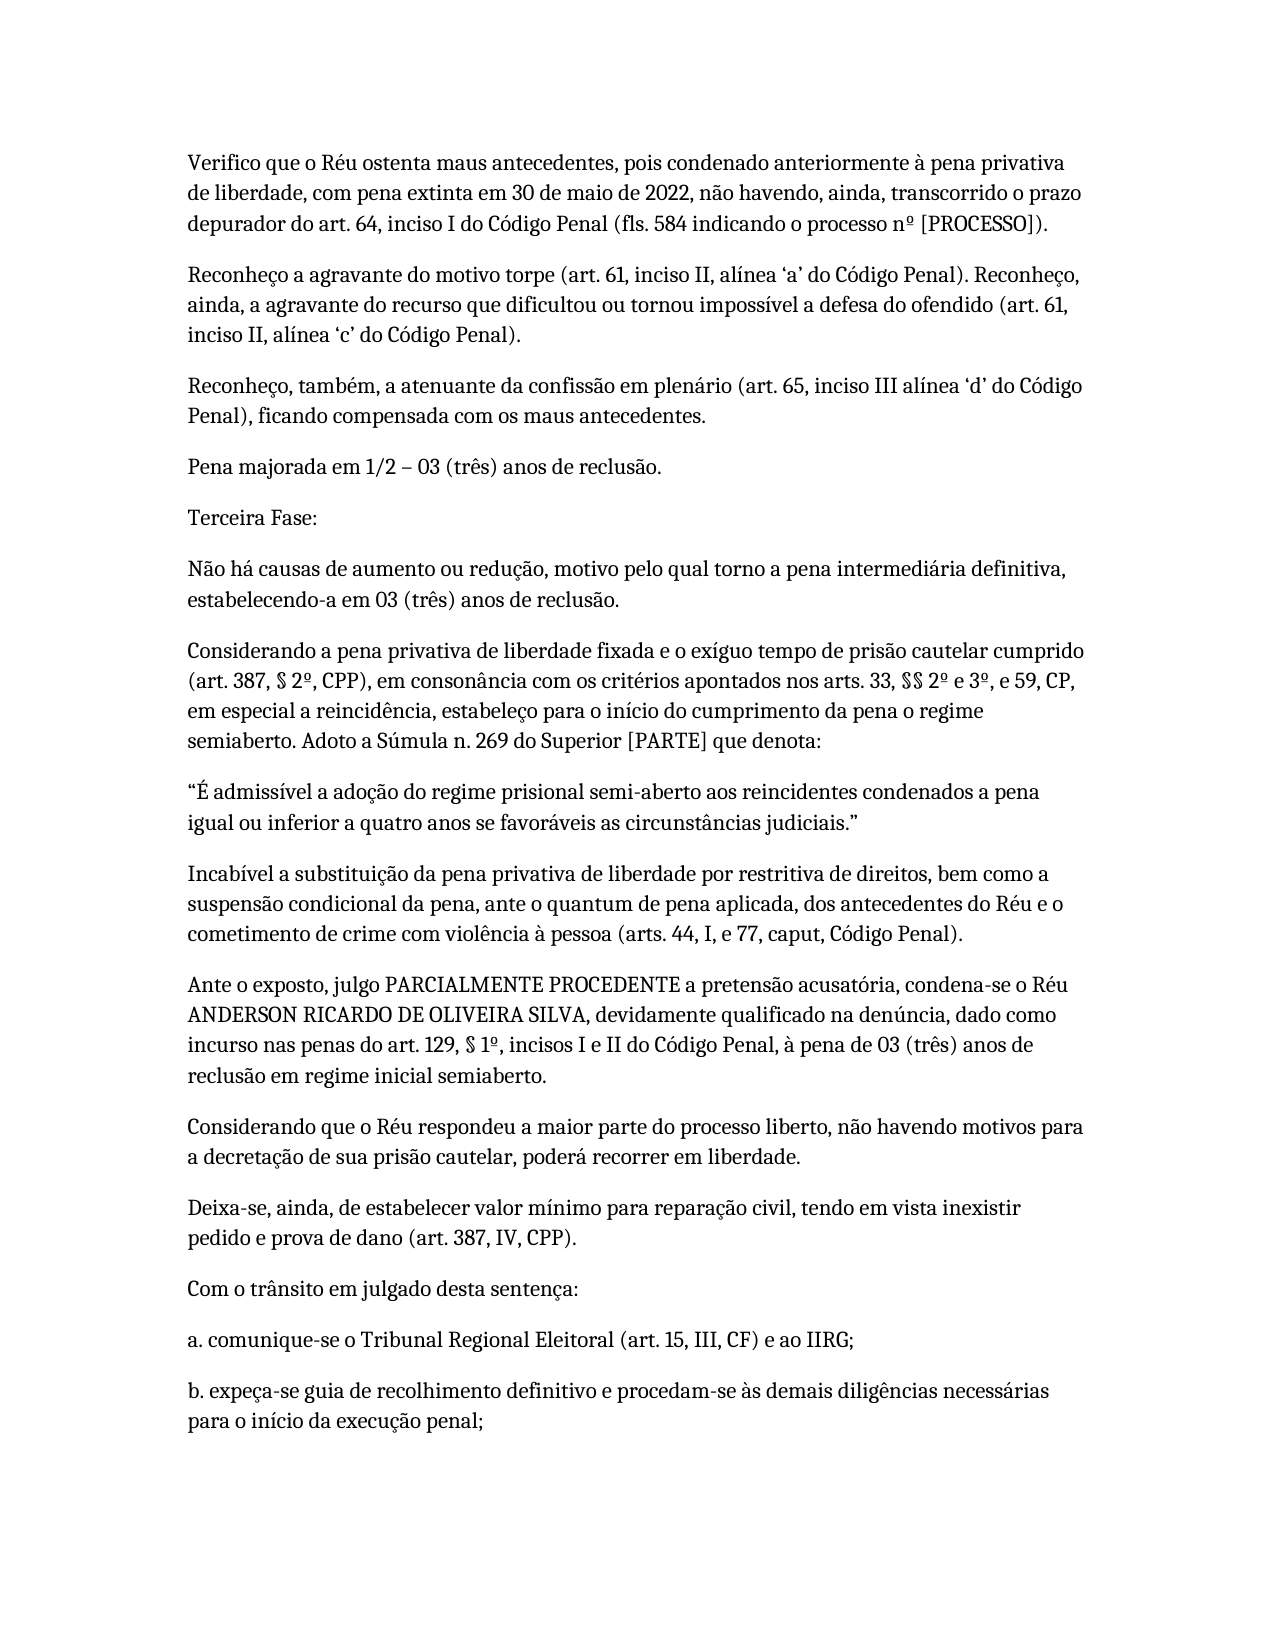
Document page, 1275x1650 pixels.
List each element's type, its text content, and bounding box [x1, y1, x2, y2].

text “É admissível a adoção do regime prisional semi-aberto aos reincidentes condenados a pena igual ou inferior a quatro anos se favoráveis as circunstâncias judiciais.” [187, 779, 1087, 836]
text Deixa-se, ainda, de estabelecer valor mínimo para reparação civil, tendo em vista inexistir pedido e prova de dano (art. 387, IV, CPP). [187, 1195, 1087, 1251]
text Incabível a substituição da pena privativa de liberdade por restritiva de direitos, bem como a suspensão condicional da pena, ante o quantum de pena aplicada, dos antecedentes do Réu e o cometimento de crime com violência à pessoa (arts. 44, I, e 77, caput, Código Penal). [187, 860, 1087, 947]
text Não há causas de aumento ou redução, motivo pelo qual torno a pena intermediária definitiva, estabelecendo-a em 03 (três) anos de reclusão. [187, 556, 1087, 613]
text Ante o exposto, julgo PARCIALMENTE PROCEDENTE a pretensão acusatória, condena-se o Réu ANDERSON RICARDO DE OLIVEIRA SILVA, devidamente qualificado na denúncia, dado como incurso nas penas do art. 129, § 1º, incisos I e II do Código Penal, à pena de 03 (três) anos de reclusão em regime inicial semiaberto. [187, 972, 1087, 1089]
text a. comunique-se o Tribunal Regional Eleitoral (art. 15, III, CF) e ao IIRG; [187, 1327, 1087, 1353]
text Considerando a pena privativa de liberdade fixada e o exíguo tempo de prisão cautelar cumprido (art. 387, § 2º, CPP), em consonância com os critérios apontados nos arts. 33, §§ 2º e 3º, e 59, CP, em especial a reincidência, estabeleço para o início do cumprimento da pena o regime semiaberto. Adoto a Súmula n. 269 do Superior [PARTE] que denota: [187, 637, 1087, 754]
text Pena majorada em 1/2 – 03 (três) anos de reclusão. [187, 454, 1087, 481]
text Reconheço a agravante do motivo torpe (art. 61, inciso II, alínea ‘a’ do Código Penal). Reconheço, ainda, a agravante do recurso que dificultou ou tornou impossível a defesa do ofendido (art. 61, inciso II, alínea ‘c’ do Código Penal). [187, 261, 1087, 348]
text Terceira Fase: [187, 505, 1087, 532]
text Considerando que o Réu respondeu a maior parte do processo liberto, não havendo motivos para a decretação de sua prisão cautelar, poderá recorrer em liberdade. [187, 1113, 1087, 1170]
text Com o trânsito em julgado desta sentença: [187, 1276, 1087, 1302]
text Reconheço, também, a atenuante da confissão em plenário (art. 65, inciso III alínea ‘d’ do Código Penal), ficando compensada com os maus antecedentes. [187, 373, 1087, 429]
text b. expeça-se guia de recolhimento definitivo e procedam-se às demais diligências necessárias para o início da execução penal; [187, 1378, 1087, 1435]
text Verifico que o Réu ostenta maus antecedentes, pois condenado anteriormente à pena privativa de liberdade, com pena extinta em 30 de maio de 2022, não havendo, ainda, transcorrido o prazo depurador do art. 64, inciso I do Código Penal (fls. 584 indicando o processo nº [PROCESSO]). [187, 150, 1087, 237]
